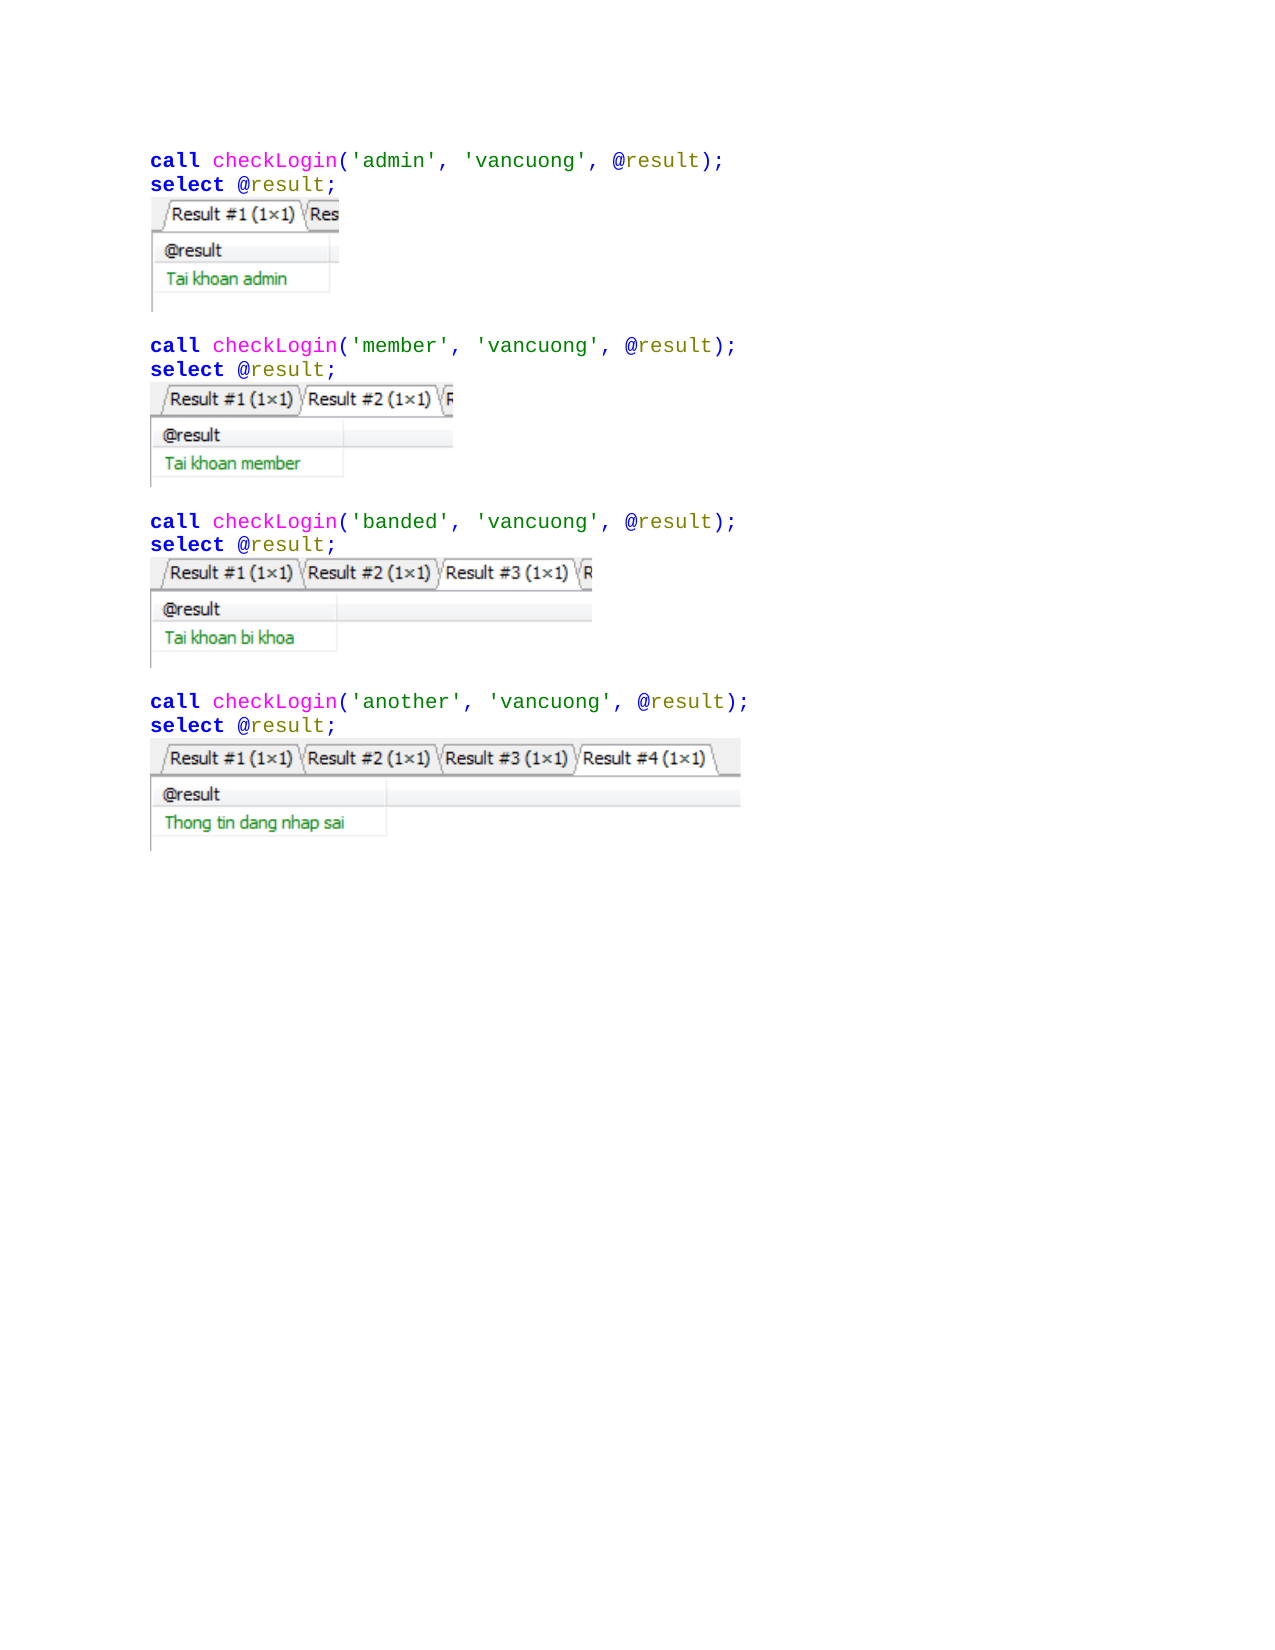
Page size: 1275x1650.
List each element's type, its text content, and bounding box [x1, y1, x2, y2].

picture [150, 197, 339, 312]
text call checkLogin('admin', 'vancuong', @result); [150, 150, 1125, 174]
text select @result; [150, 174, 1125, 197]
text select @result; [150, 359, 1125, 382]
text select @result; [150, 714, 1125, 738]
picture [150, 382, 454, 487]
text call checkLogin('another', 'vancuong', @result); [150, 691, 1125, 714]
text call checkLogin('banded', 'vancuong', @result); [150, 511, 1125, 534]
picture [150, 738, 741, 851]
picture [150, 557, 593, 668]
text call checkLogin('member', 'vancuong', @result); [150, 335, 1125, 359]
text select @result; [150, 534, 1125, 558]
